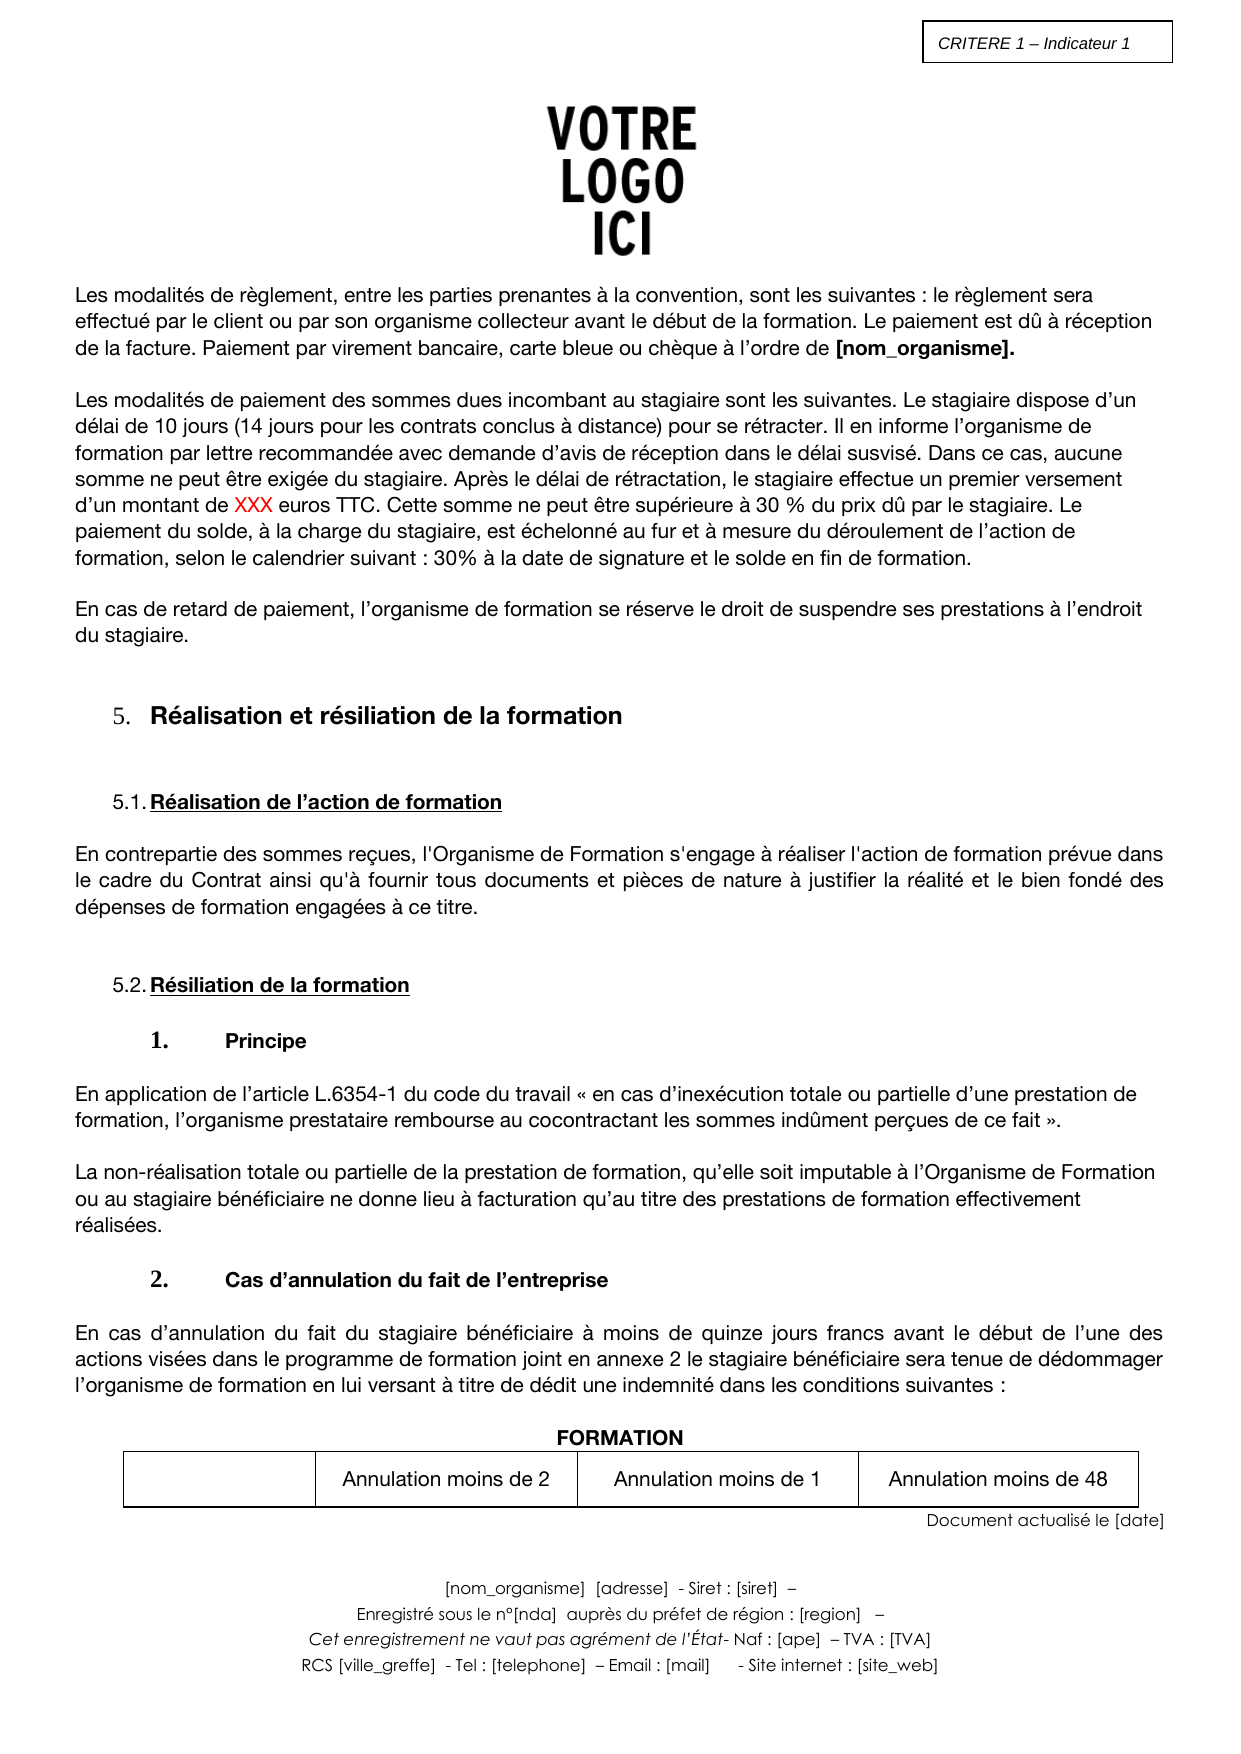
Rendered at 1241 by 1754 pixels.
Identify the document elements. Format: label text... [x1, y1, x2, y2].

table_header Annulation moins de 2 semaines mais plus d’une semaine avant la formation [316, 1452, 577, 1506]
list Résiliation de la formation [112, 973, 1165, 999]
text FORMATION [75, 1425, 1165, 1451]
list Principe [150, 1025, 1165, 1054]
list Réalisation et résiliation de la formation [112, 700, 1165, 731]
list Réalisation de l’action de formation [112, 789, 1165, 815]
text En application de l’article L.6354-1 du code du travail « en cas d’inexécution totale ou partielle d’une prestation de formation, l’organisme prestataire rembourse au cocontractant les sommes indûment perçues de ce fait ». [75, 1081, 1165, 1133]
table_header Annulation moins de 1 semaine mais plus de 48 heures avant la formation [578, 1452, 858, 1506]
table_header Annulation moins de 48 heures avant la formation [859, 1452, 1138, 1506]
text La non-réalisation totale ou partielle de la prestation de formation, qu’elle soit imputable à l’Organisme de Formation ou au stagiaire bénéficiaire ne donne lieu à facturation qu’au titre des prestations de formation effectivement réalisées. [75, 1159, 1165, 1238]
table_header [124, 1452, 315, 1506]
text Les modalités de règlement, entre les parties prenantes à la convention, sont les suivantes : le règlement sera effectué par le client ou par son organisme collecteur avant le début de la formation. Le paiement est dû à réception de la facture. Paiement par virement bancaire, carte bleue ou chèque à l’ordre de [nom_organisme]. [75, 282, 1165, 361]
text Les modalités de paiement des sommes dues incombant au stagiaire sont les suivantes. Le stagiaire dispose d’un délai de 10 jours (14 jours pour les contrats conclus à distance) pour se rétracter. Il en informe l’organisme de formation par lettre recommandée avec demande d’avis de réception dans le délai susvisé. Dans ce cas, aucune somme ne peut être exigée du stagiaire. Après le délai de rétractation, le stagiaire effectue un premier versement d’un montant de XXX euros TTC. Cette somme ne peut être supérieure à 30 % du prix dû par le stagiaire. Le paiement du solde, à la charge du stagiaire, est échelonné au fur et à mesure du déroulement de l’action de formation, selon le calendrier suivant : 30% à la date de signature et le solde en fin de formation. [75, 387, 1165, 571]
text En cas d’annulation du fait du stagiaire bénéficiaire à moins de quinze jours francs avant le début de l’une des actions visées dans le programme de formation joint en annexe 2 le stagiaire bénéficiaire sera tenue de dédommager l’organisme de formation en lui versant à titre de dédit une indemnité dans les conditions suivantes : [75, 1320, 1165, 1399]
list Cas d’annulation du fait de l’entreprise [150, 1264, 1165, 1294]
picture [515, 73, 725, 283]
text En contrepartie des sommes reçues, l'Organisme de Formation s'engage à réaliser l'action de formation prévue dans le cadre du Contrat ainsi qu'à fournir tous documents et pièces de nature à justifier la réalité et le bien fondé des dépenses de formation engagées à ce titre. [75, 841, 1165, 920]
text En cas de retard de paiement, l’organisme de formation se réserve le droit de suspendre ses prestations à l’endroit du stagiaire. [75, 596, 1165, 648]
